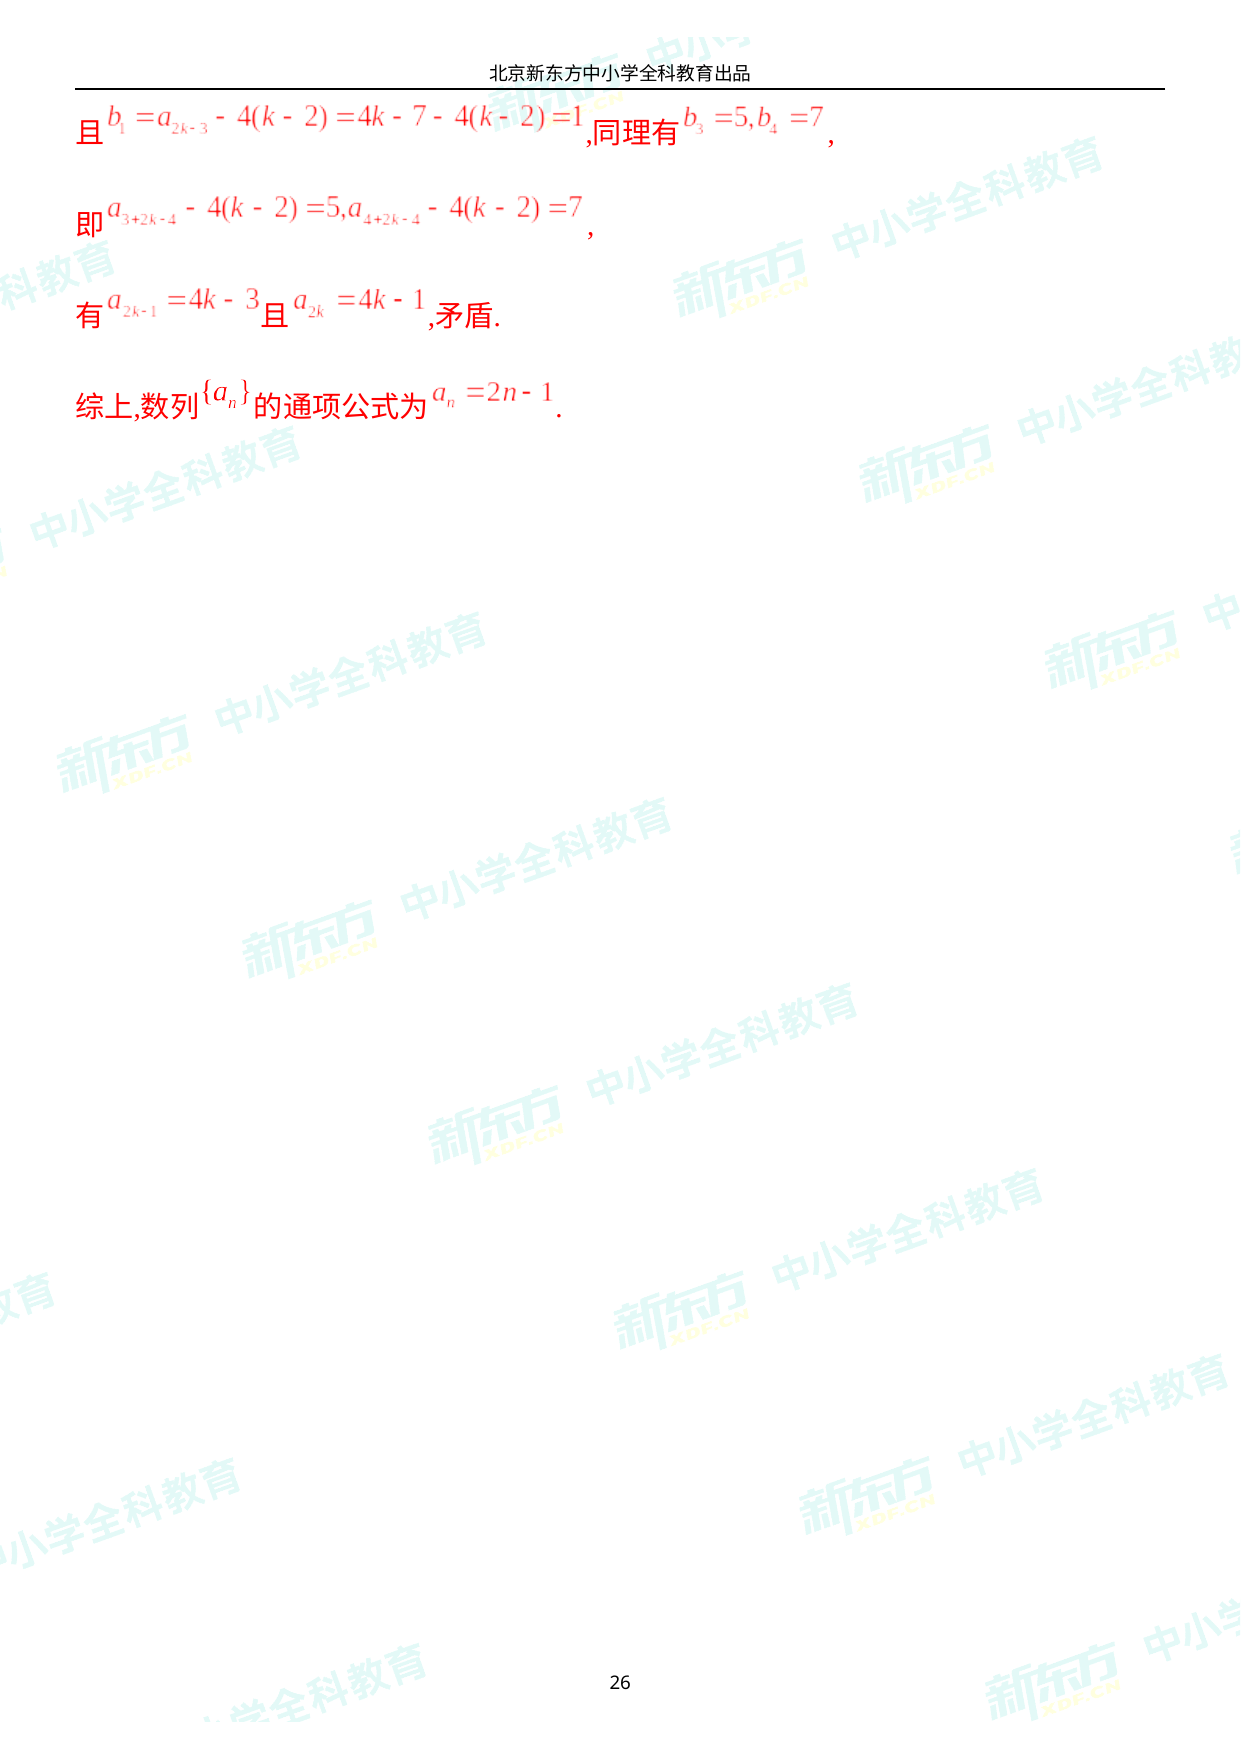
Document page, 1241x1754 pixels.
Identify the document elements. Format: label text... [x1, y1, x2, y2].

text 有且,矛盾. [75, 282, 1165, 347]
text 综上,数列的通项公式为. [75, 374, 1165, 439]
text 即, [75, 191, 1165, 256]
text 且,同理有, [75, 99, 1165, 164]
